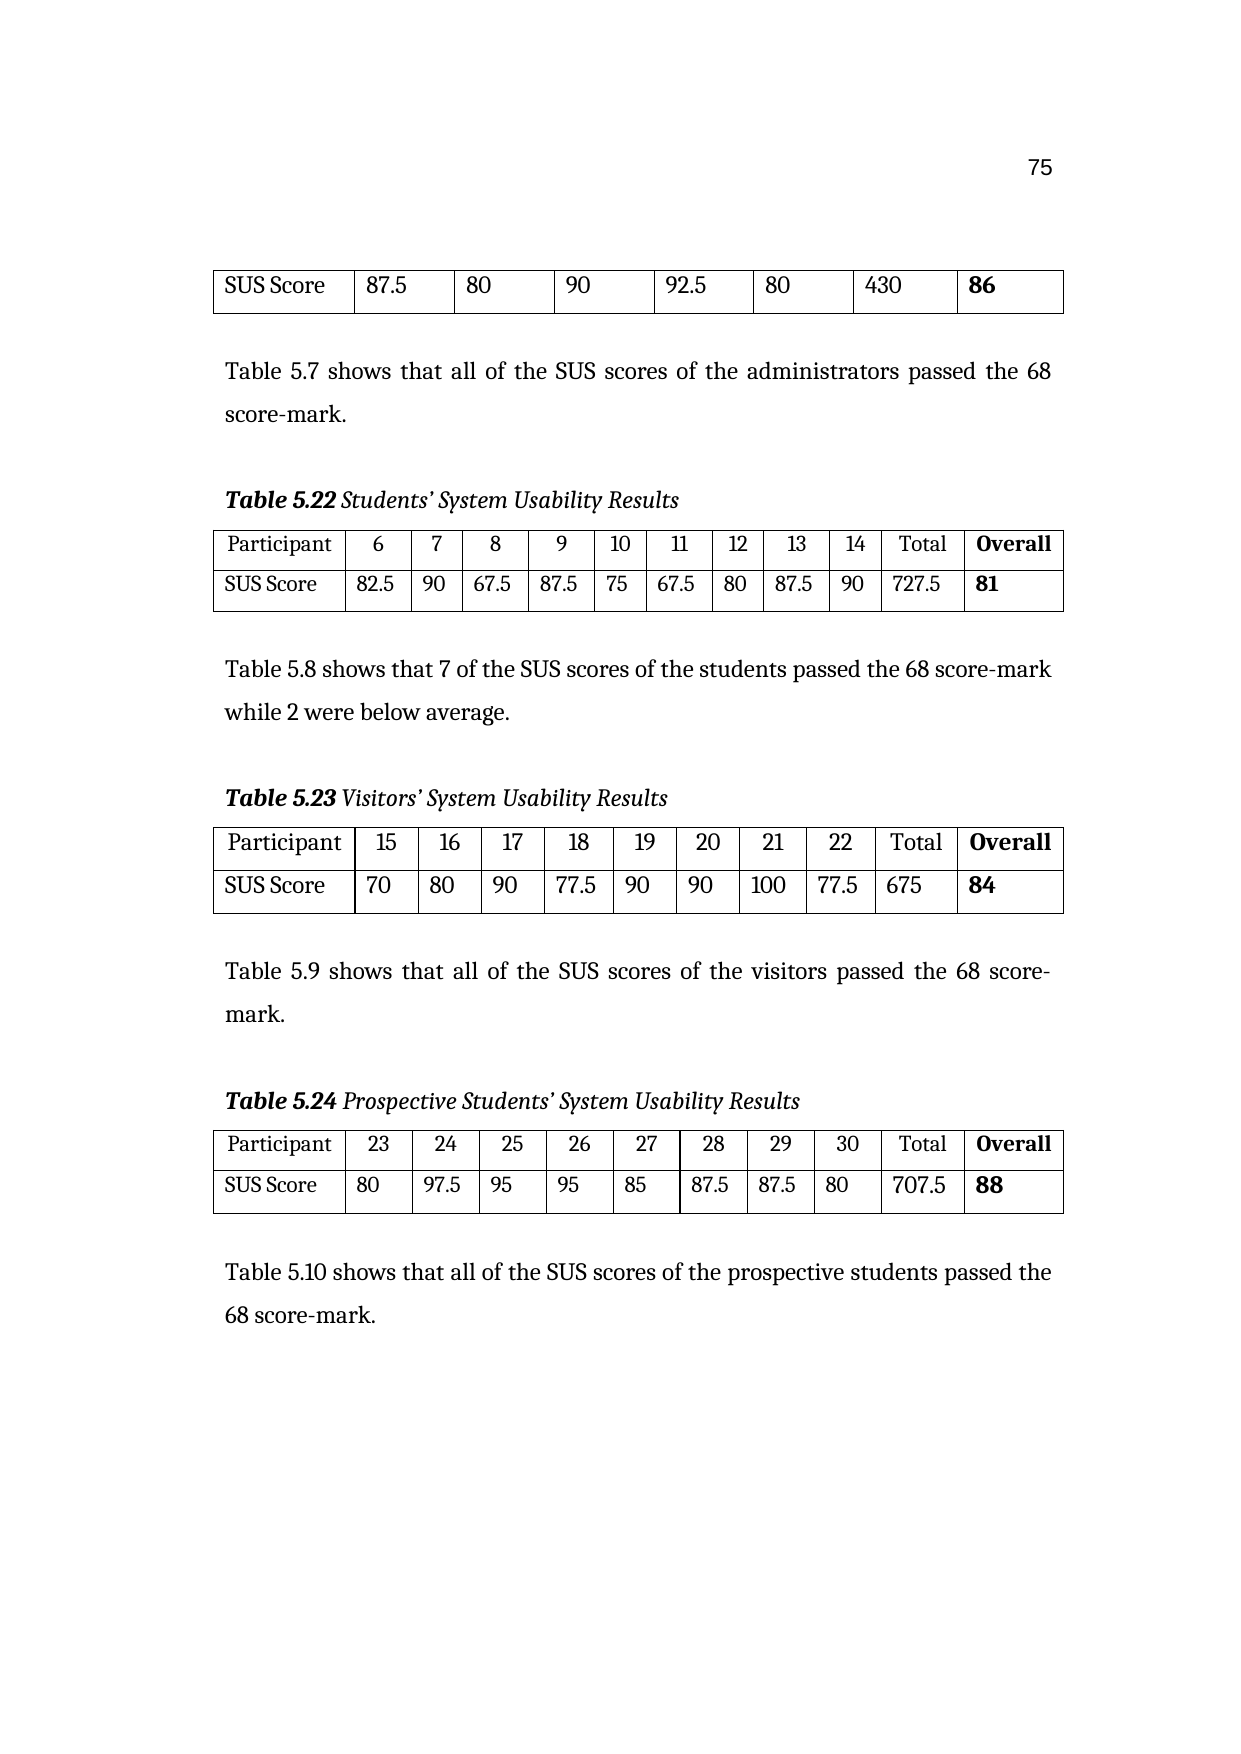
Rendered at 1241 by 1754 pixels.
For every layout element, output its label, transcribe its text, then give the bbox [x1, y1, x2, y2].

table_header 19 [614, 828, 676, 870]
table_header Overall [965, 531, 1063, 570]
table_cell 90 [677, 871, 739, 913]
table_cell SUS Score [214, 871, 354, 913]
table_cell 80 [419, 871, 481, 913]
text Table 5.10 shows that all of the SUS scores of the prospective students passed the 68 score-mark. [225, 1257, 1053, 1329]
text Table 5.8 shows that 7 of the SUS scores of the students passed the 68 score-mark while 2 were below average. [225, 655, 1053, 727]
table_cell 100 [740, 871, 806, 913]
table_header 22 [807, 828, 875, 870]
table_header 30 [815, 1131, 881, 1170]
table_cell 81 [965, 571, 1063, 611]
table_cell 75 [595, 571, 646, 611]
table_cell 90 [830, 571, 881, 611]
table_cell 87.5 [529, 571, 594, 611]
table_header 7 [412, 531, 462, 570]
table_cell 675 [876, 871, 957, 913]
table_cell 90 [555, 271, 654, 313]
table_cell 90 [412, 571, 462, 611]
table_header 25 [480, 1131, 546, 1170]
table_header 16 [419, 828, 481, 870]
table_cell 727.5 [882, 571, 964, 611]
table_header 15 [356, 828, 418, 870]
table_cell 67.5 [647, 571, 712, 611]
table_header 6 [346, 531, 411, 570]
table_header Participant [214, 531, 345, 570]
table_cell 84 [958, 871, 1063, 913]
table_header 10 [595, 531, 646, 570]
table_header 13 [764, 531, 829, 570]
table_cell 80 [455, 271, 554, 313]
table_header 27 [614, 1131, 679, 1170]
table_cell 88 [965, 1171, 1063, 1213]
table_cell 430 [854, 271, 957, 313]
table_cell 707.5 [882, 1171, 964, 1213]
table_cell 90 [614, 871, 676, 913]
table_header 28 [681, 1131, 747, 1170]
table_header Total [882, 1131, 964, 1170]
table_cell 87.5 [355, 271, 454, 313]
table_cell 90 [482, 871, 544, 913]
table_cell SUS Score [214, 571, 345, 611]
table_header Total [882, 531, 964, 570]
text Table 5.9 shows that all of the SUS scores of the visitors passed the 68 score-mark. [225, 957, 1053, 1029]
table_header 18 [545, 828, 613, 870]
table_cell 95 [547, 1171, 613, 1213]
table_header Participant [214, 828, 354, 870]
table_header 21 [740, 828, 806, 870]
table_cell 80 [713, 571, 763, 611]
table_header 29 [748, 1131, 814, 1170]
table_header 24 [413, 1131, 479, 1170]
table_cell 82.5 [346, 571, 411, 611]
table_cell 97.5 [413, 1171, 479, 1213]
table_header 11 [647, 531, 712, 570]
table_header 12 [713, 531, 763, 570]
table_header Overall [965, 1131, 1063, 1170]
table_cell 85 [614, 1171, 679, 1213]
table_cell 77.5 [807, 871, 875, 913]
table_cell SUS Score [214, 1171, 345, 1213]
table_cell 77.5 [545, 871, 613, 913]
table_cell 80 [754, 271, 853, 313]
table_header 8 [463, 531, 528, 570]
table_cell SUS Score [214, 271, 354, 313]
table_cell 87.5 [681, 1171, 747, 1213]
table_cell 86 [958, 271, 1063, 313]
table_header 9 [529, 531, 594, 570]
table_header Total [876, 828, 957, 870]
table_cell 87.5 [748, 1171, 814, 1213]
table_cell 92.5 [655, 271, 753, 313]
table_header Participant [214, 1131, 345, 1170]
table_header 20 [677, 828, 739, 870]
table_cell 87.5 [764, 571, 829, 611]
table_cell 80 [815, 1171, 881, 1213]
table_header 26 [547, 1131, 613, 1170]
table_cell 70 [356, 871, 418, 913]
table_header 14 [830, 531, 881, 570]
table_cell 95 [480, 1171, 546, 1213]
table_cell 80 [346, 1171, 412, 1213]
table_header 23 [346, 1131, 412, 1170]
table_cell 67.5 [463, 571, 528, 611]
text Table 5.7 shows that all of the SUS scores of the administrators passed the 68 score-mark. [225, 357, 1053, 429]
table_header 17 [482, 828, 544, 870]
table_header Overall [958, 828, 1063, 870]
